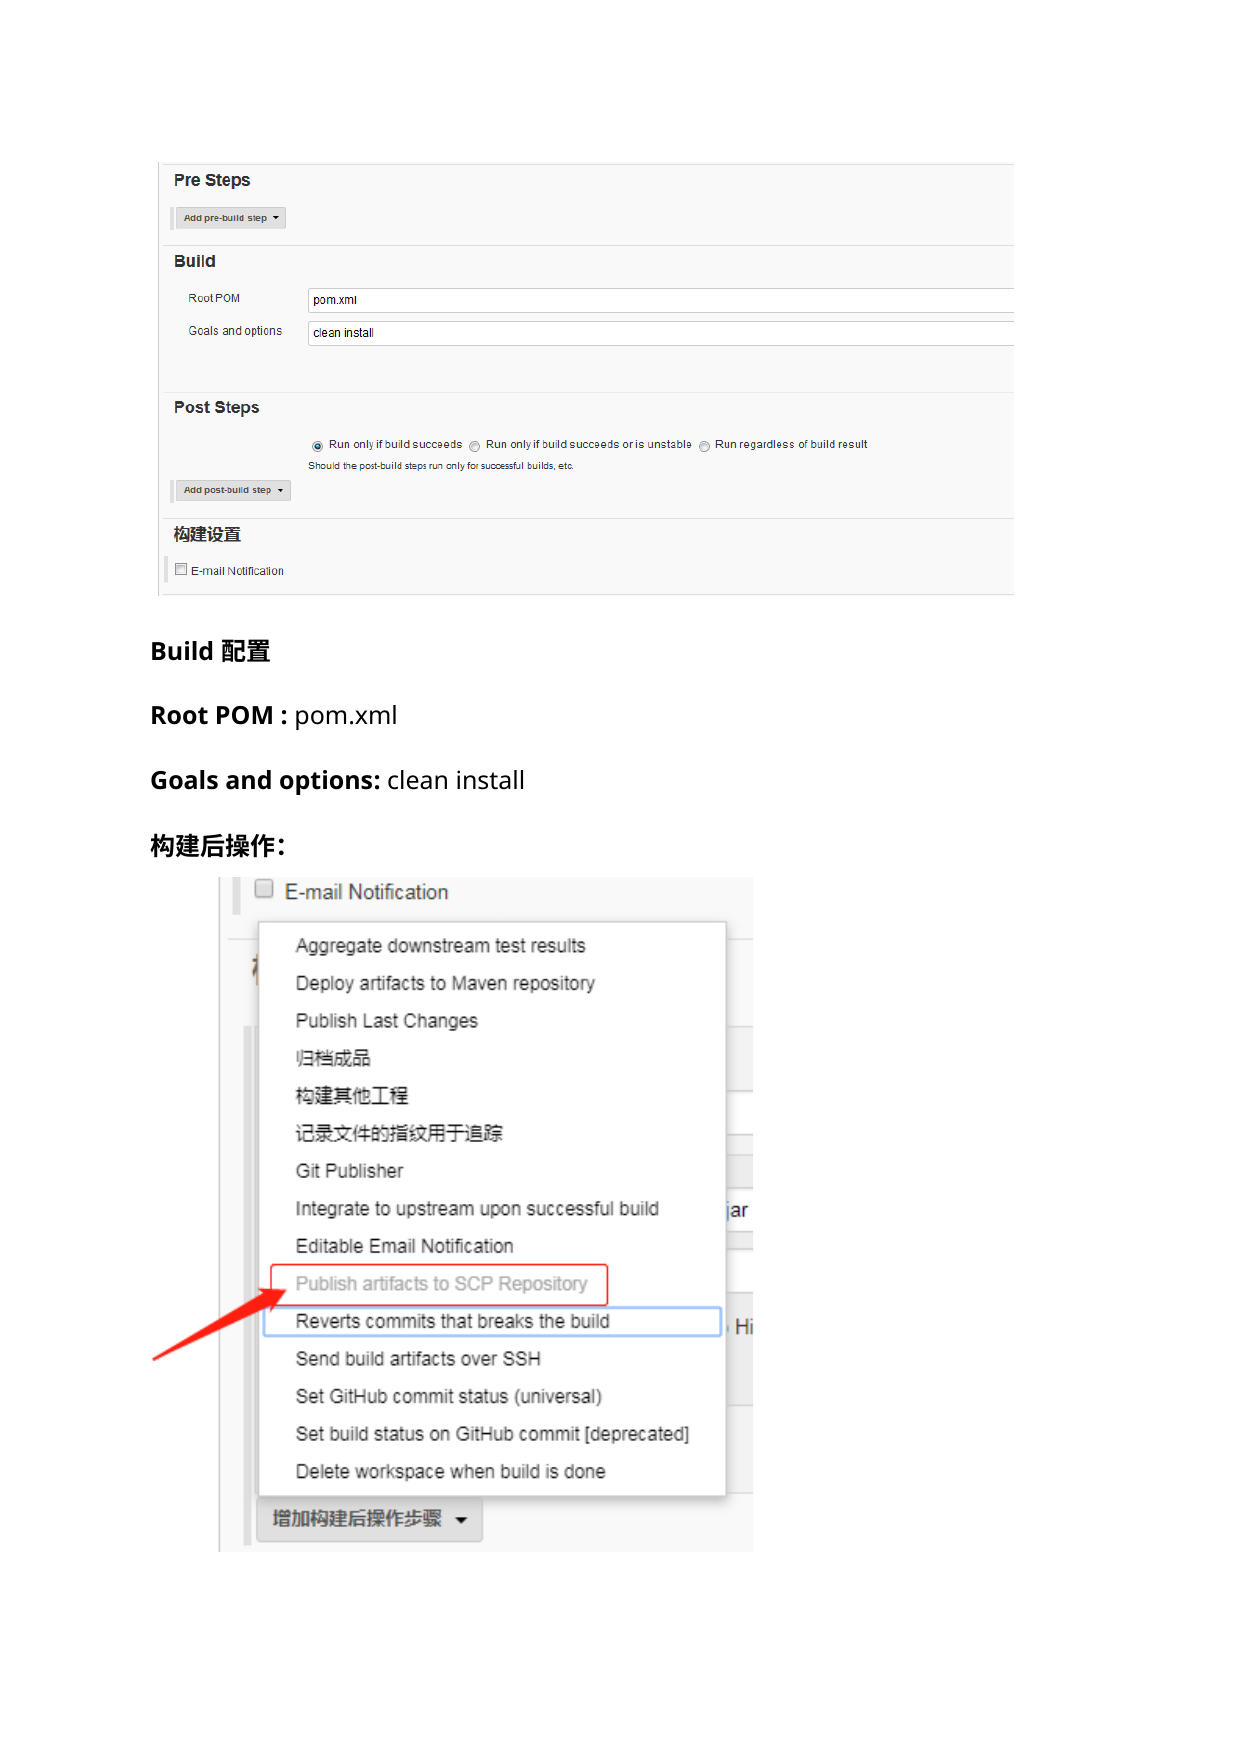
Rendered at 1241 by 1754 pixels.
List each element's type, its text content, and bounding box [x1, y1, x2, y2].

text Build 配置 [150, 617, 1090, 682]
text Root POM : pom.xml [150, 682, 1090, 747]
picture [150, 877, 754, 1552]
picture [150, 162, 1014, 596]
list 构建后操作： [150, 812, 1090, 877]
text Goals and options: clean install [150, 747, 1090, 812]
